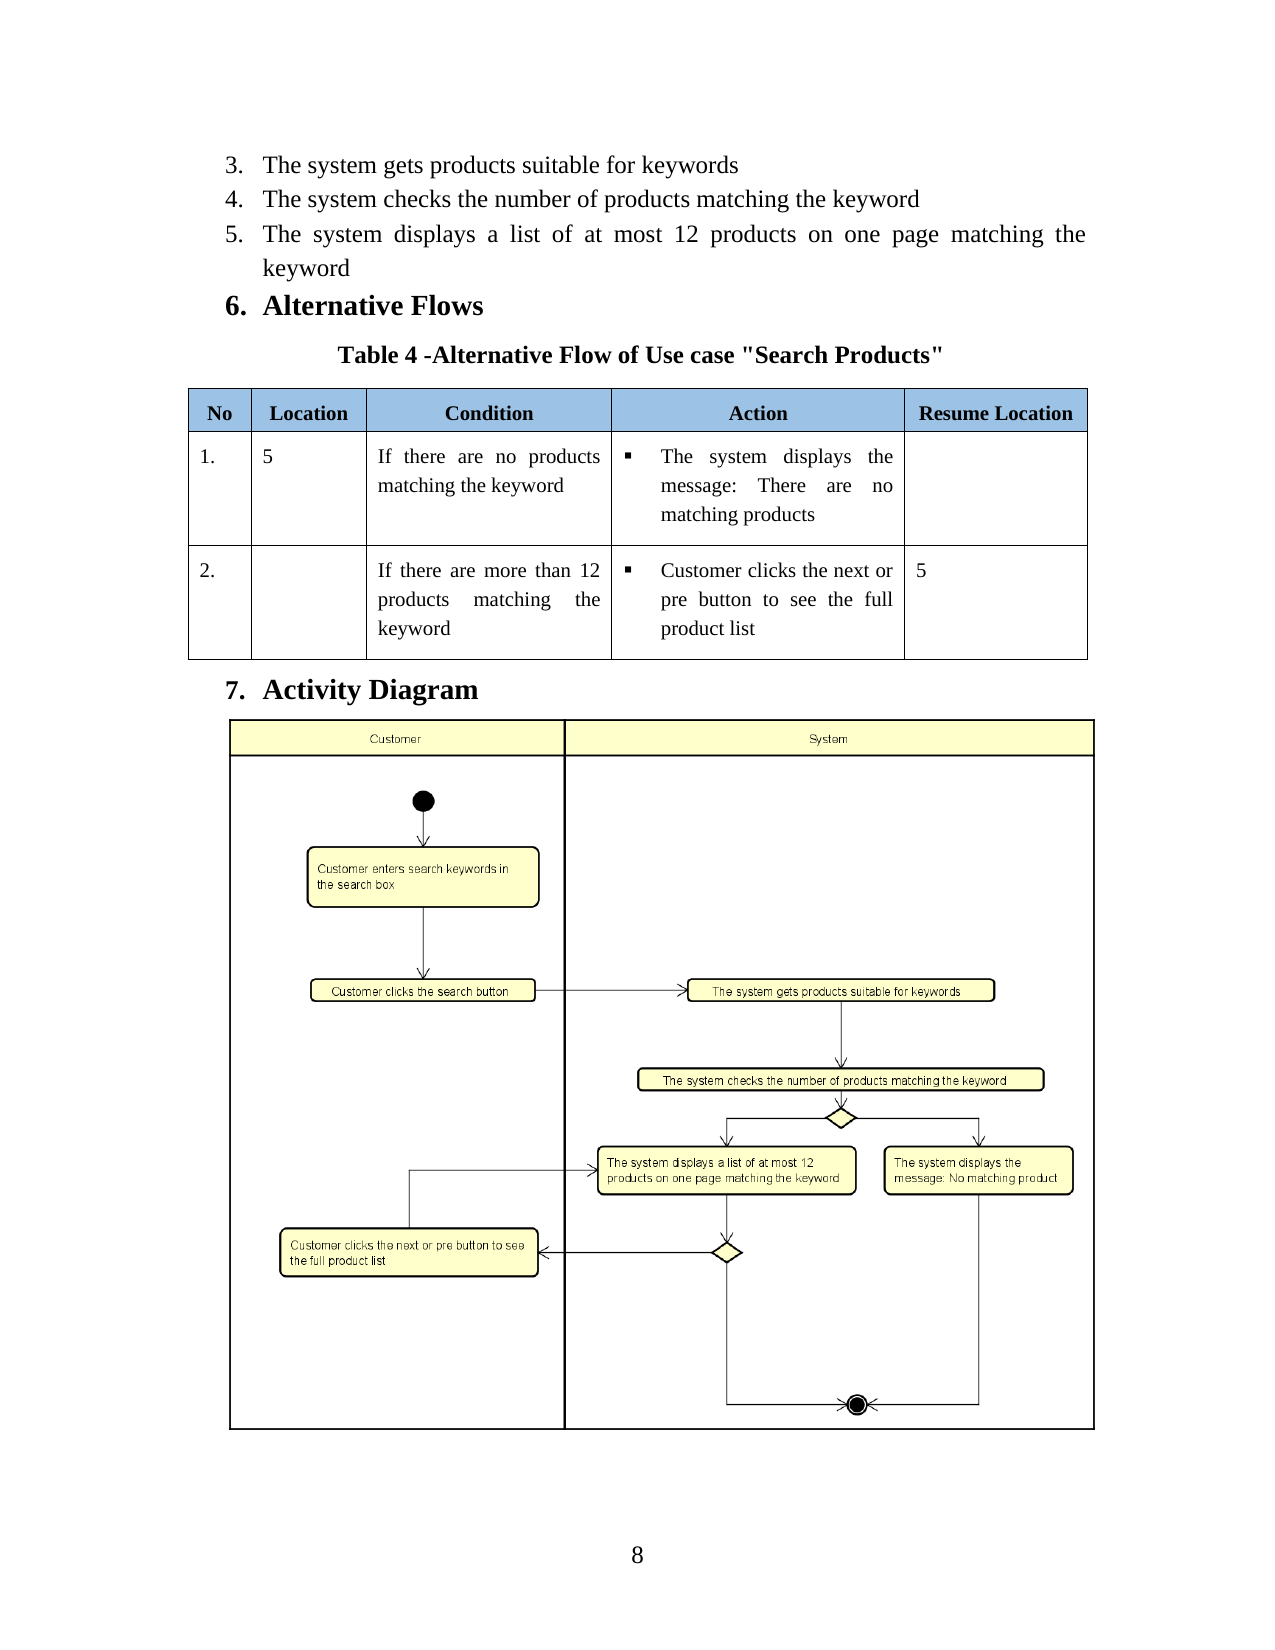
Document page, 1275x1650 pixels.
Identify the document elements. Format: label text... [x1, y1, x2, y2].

table_header Location [252, 389, 366, 431]
table_cell The system displays the message: There are no matching products [612, 432, 904, 545]
table_header Action [612, 389, 904, 431]
table_cell 1. [189, 432, 251, 545]
table_cell Customer clicks the next or pre button to see the full product list [612, 546, 904, 659]
table_cell [905, 432, 1087, 545]
list The system displays a list of at most 12 products on one page matching the keyword [225, 219, 1087, 282]
table_header No [189, 389, 251, 431]
text Table 4 -Alternative Flow of Use case "Search Products" [262, 341, 1087, 369]
table_cell If there are more than 12 products matching the keyword [367, 546, 611, 659]
picture [225, 712, 1099, 1432]
table_cell If there are no products matching the keyword [367, 432, 611, 545]
table_cell 2. [189, 546, 251, 659]
table_header Resume Location [905, 389, 1087, 431]
list Activity Diagram [225, 672, 1087, 706]
table_header Condition [367, 389, 611, 431]
table_cell [252, 546, 366, 659]
table_cell 5 [252, 432, 366, 545]
table_cell 5 [905, 546, 1087, 659]
list The system gets products suitable for keywords [225, 150, 1087, 179]
list Alternative Flows [225, 288, 1087, 321]
list The system checks the number of products matching the keyword [225, 184, 1087, 213]
